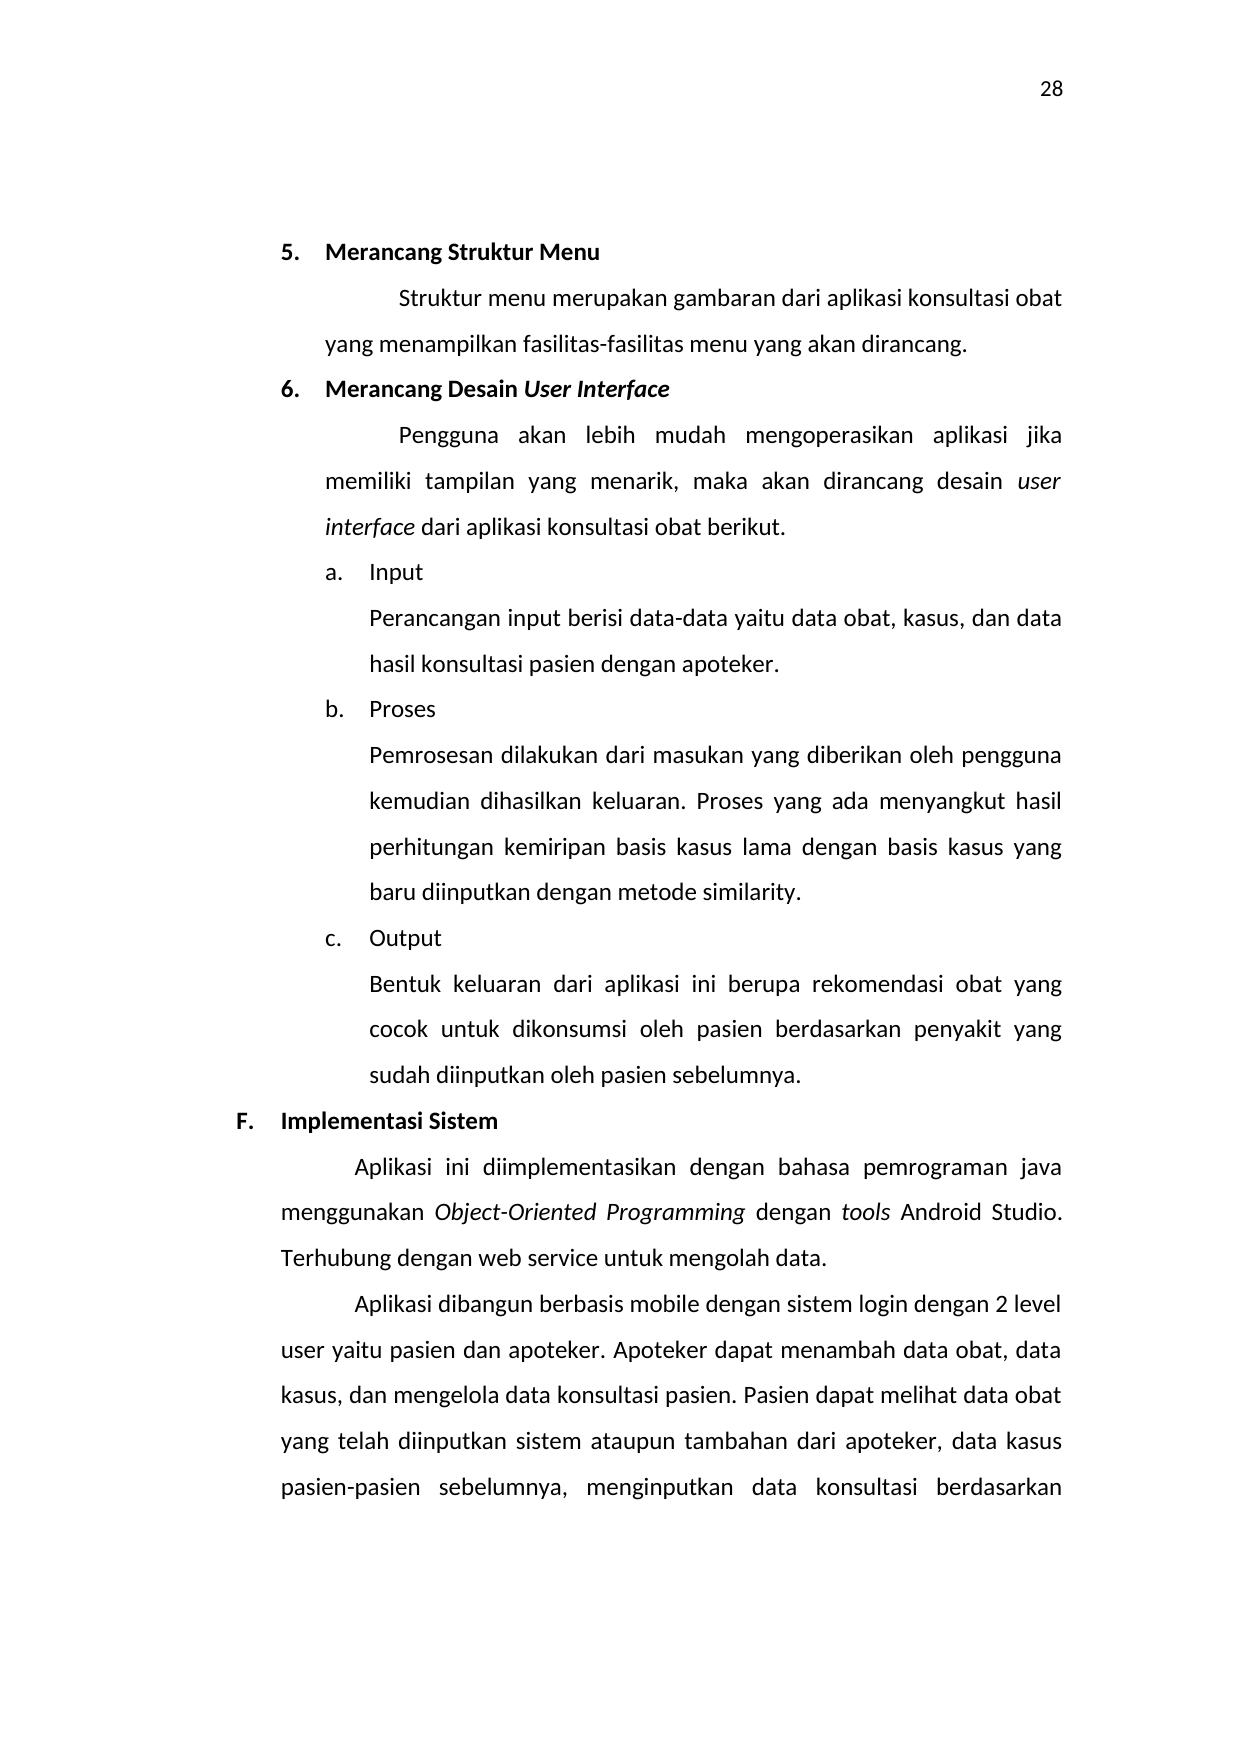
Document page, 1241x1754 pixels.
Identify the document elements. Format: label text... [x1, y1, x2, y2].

text Bentuk keluaran dari aplikasi ini berupa rekomendasi obat yang cocok untuk dikonsumsi oleh pasien berdasarkan penyakit yang sudah diinputkan oleh pasien sebelumnya. [369, 968, 1063, 1090]
list Proses [325, 693, 1063, 724]
text Perancangan input berisi data-data yaitu data obat, kasus, dan data hasil konsultasi pasien dengan apoteker. [369, 602, 1063, 678]
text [281, 1288, 1063, 1501]
text Pengguna akan lebih mudah mengoperasikan aplikasi jika memiliki tampilan yang menarik, maka akan dirancang desain user interface dari aplikasi konsultasi obat berikut. [325, 419, 1063, 541]
text Pemrosesan dilakukan dari masukan yang diberikan oleh pengguna kemudian dihasilkan keluaran. Proses yang ada menyangkut hasil perhitungan kemiripan basis kasus lama dengan basis kasus yang baru diinputkan dengan metode similarity. [369, 739, 1063, 907]
list Implementasi Sistem [236, 1105, 1063, 1136]
list Merancang Struktur Menu [281, 236, 1063, 267]
list Merancang Desain User Interface [281, 373, 1063, 404]
list Output [325, 922, 1063, 953]
list Input [325, 556, 1063, 587]
text Aplikasi ini diimplementasikan dengan bahasa pemrograman java menggunakan Object-Oriented Programming dengan tools Android Studio. Terhubung dengan web service untuk mengolah data. [281, 1151, 1063, 1273]
text Struktur menu merupakan gambaran dari aplikasi konsultasi obat yang menampilkan fasilitas-fasilitas menu yang akan dirancang. [325, 282, 1063, 358]
